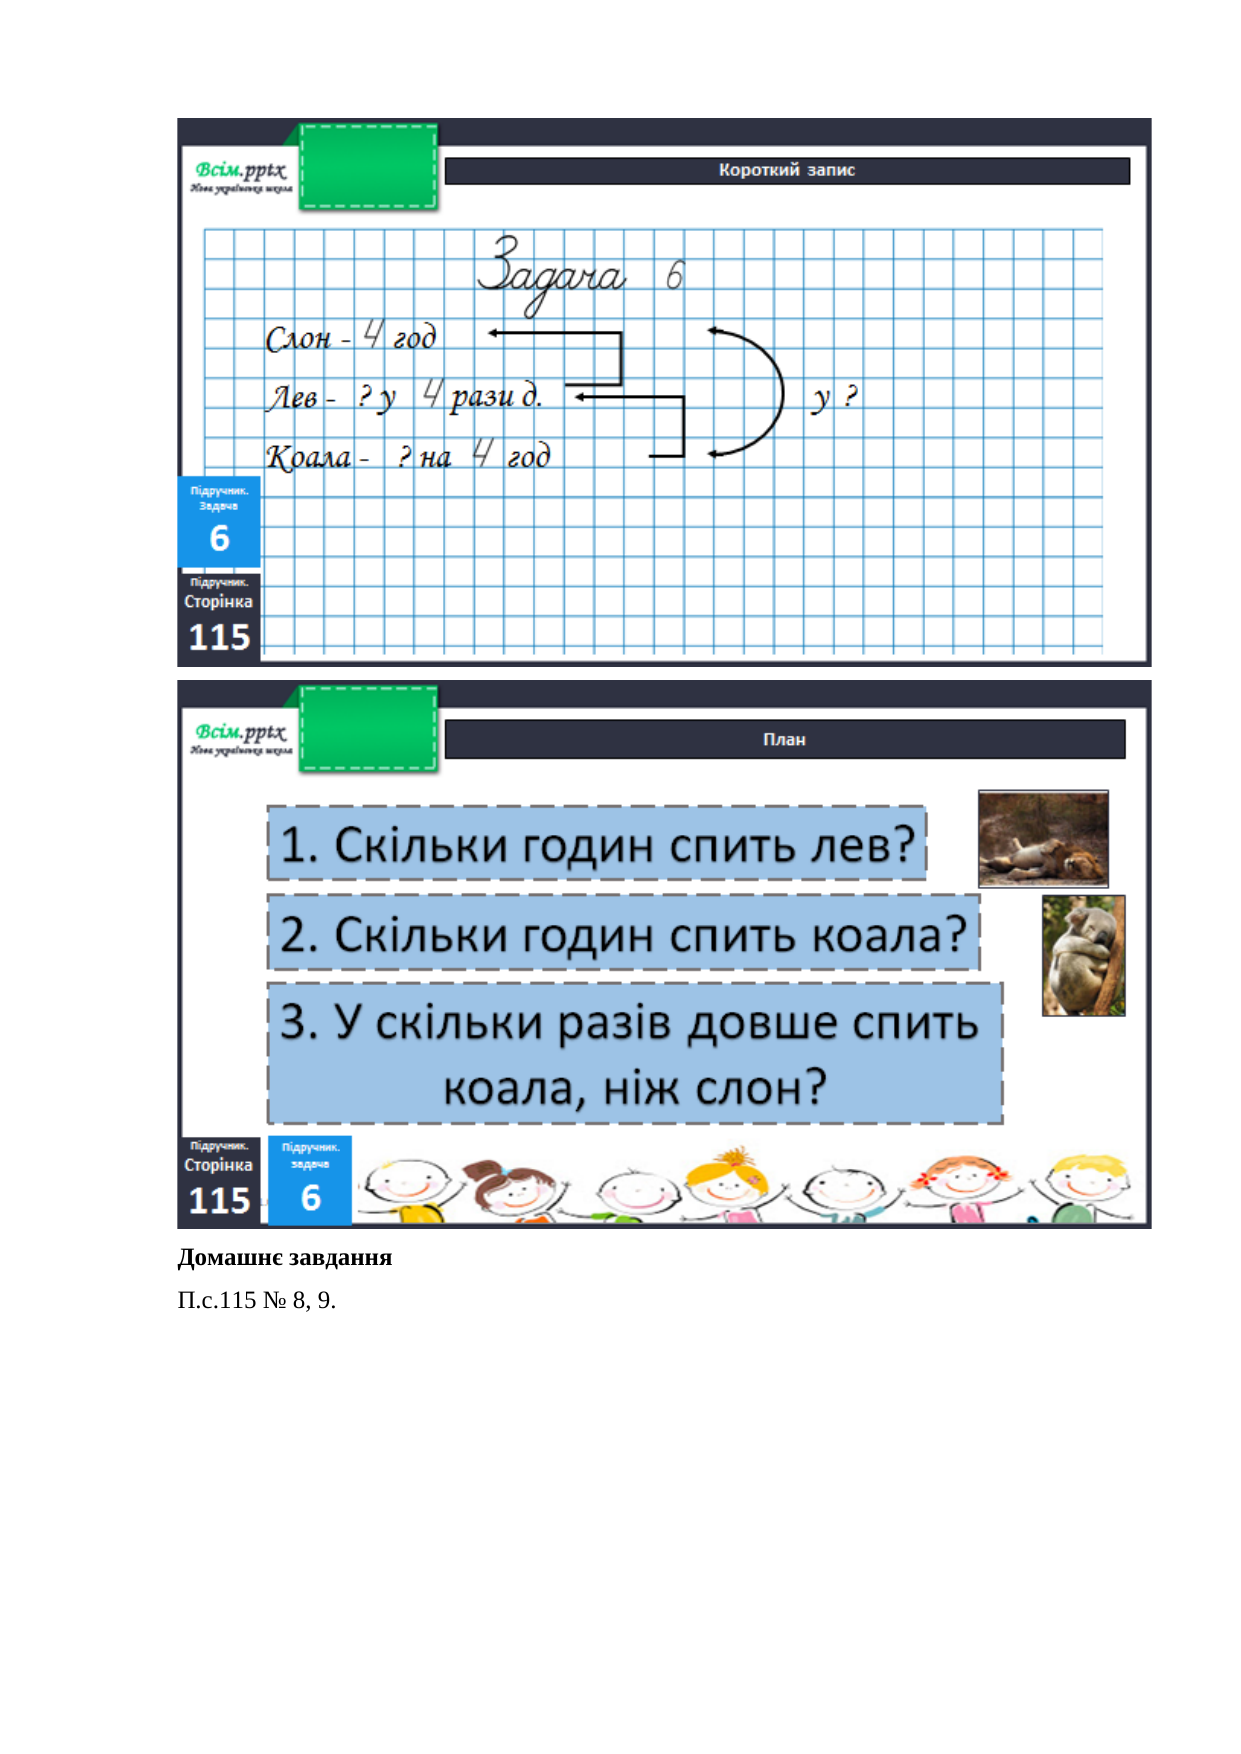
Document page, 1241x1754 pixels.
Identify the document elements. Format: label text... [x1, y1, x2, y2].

text Домашнє завдання [177, 1242, 1152, 1271]
text П.с.115 № 8, 9. [177, 1285, 1152, 1314]
picture [177, 118, 1152, 667]
picture [177, 680, 1152, 1229]
